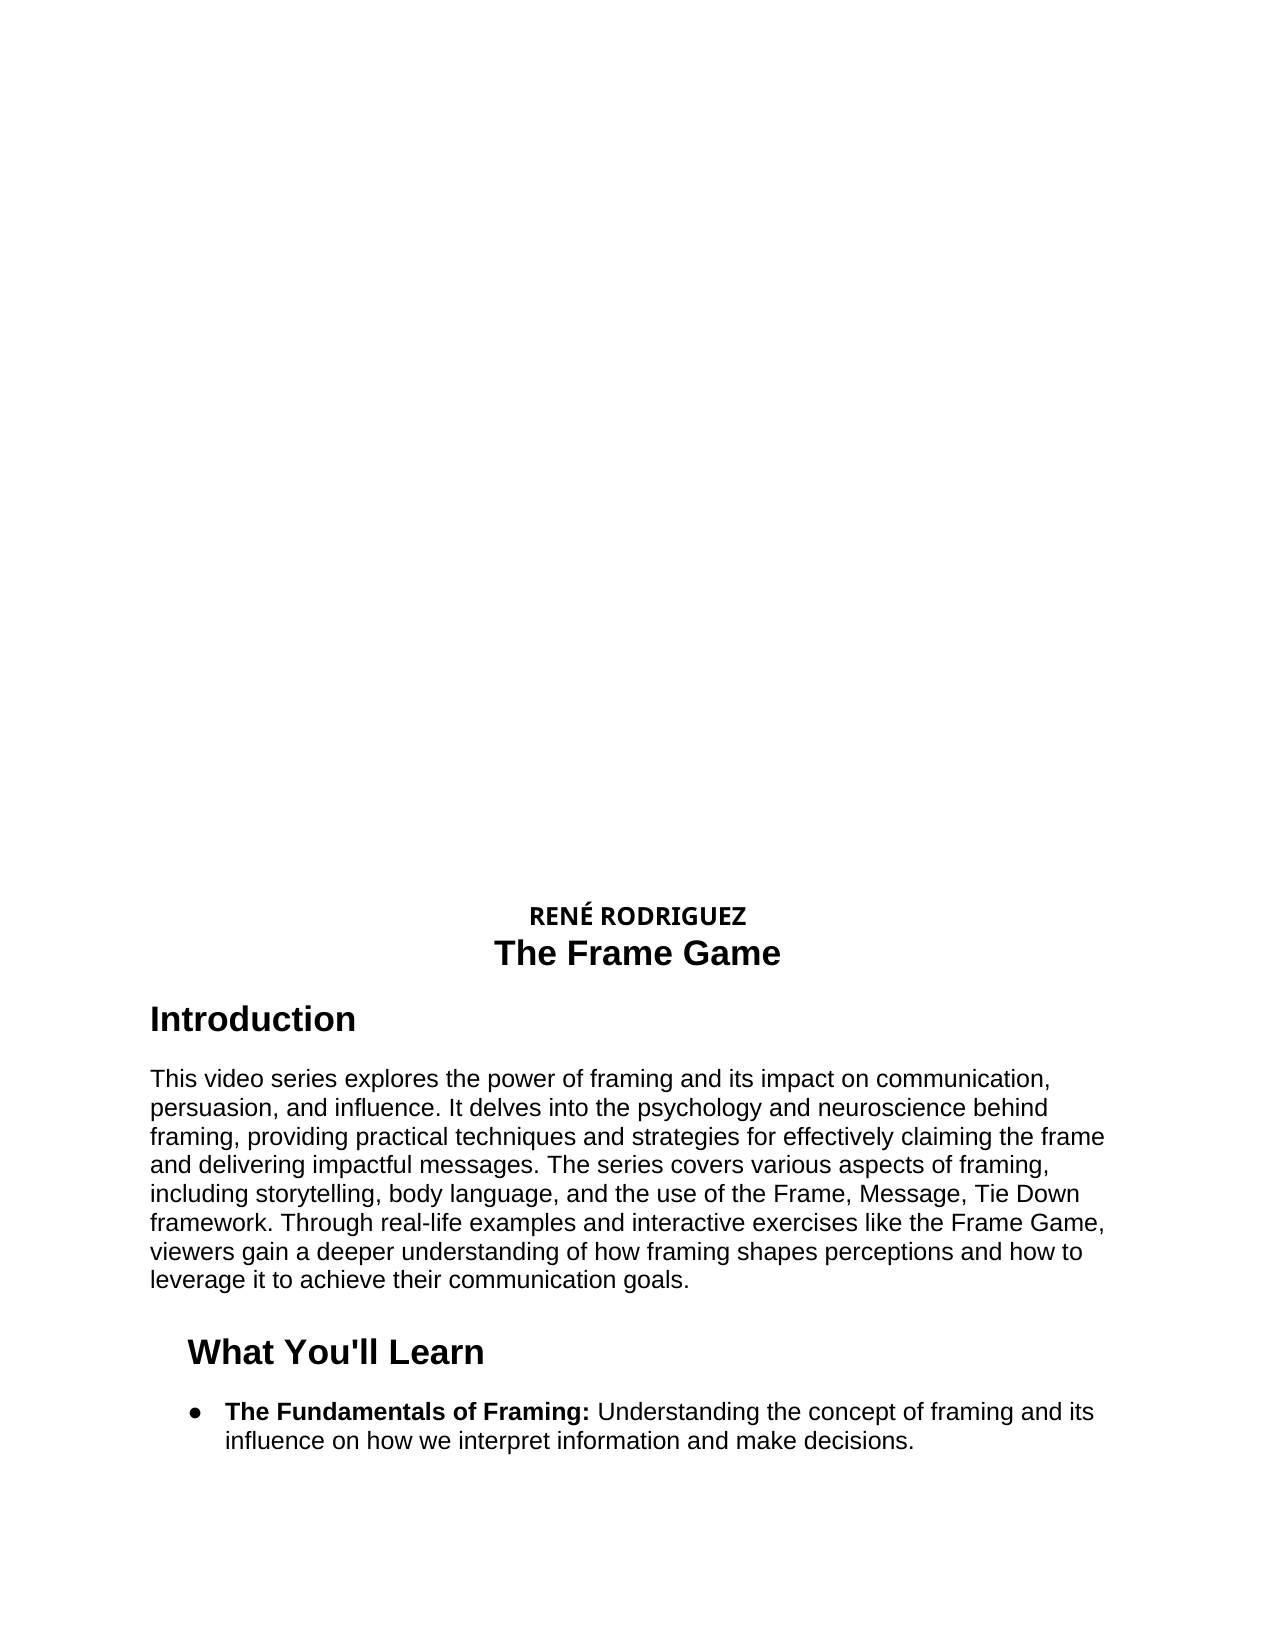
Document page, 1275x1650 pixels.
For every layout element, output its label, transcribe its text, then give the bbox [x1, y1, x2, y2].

text This video series explores the power of framing and its impact on communication, persuasion, and influence. It delves into the psychology and neuroscience behind framing, providing practical techniques and strategies for effectively claiming the frame and delivering impactful messages. The series covers various aspects of framing, including storytelling, body language, and the use of the Frame, Message, Tie Down framework. Through real-life examples and interactive exercises like the Frame Game, viewers gain a deeper understanding of how framing shapes perceptions and how to leverage it to achieve their communication goals. [150, 1064, 1125, 1294]
text RENÉ RODRIGUEZ The Frame Game [150, 898, 1125, 973]
list The Fundamentals of Framing: Understanding the concept of framing and its influence on how we interpret information and make decisions. [187, 1397, 1125, 1455]
subtitle What You'll Learn [187, 1331, 1125, 1372]
text Introduction [150, 998, 1125, 1039]
